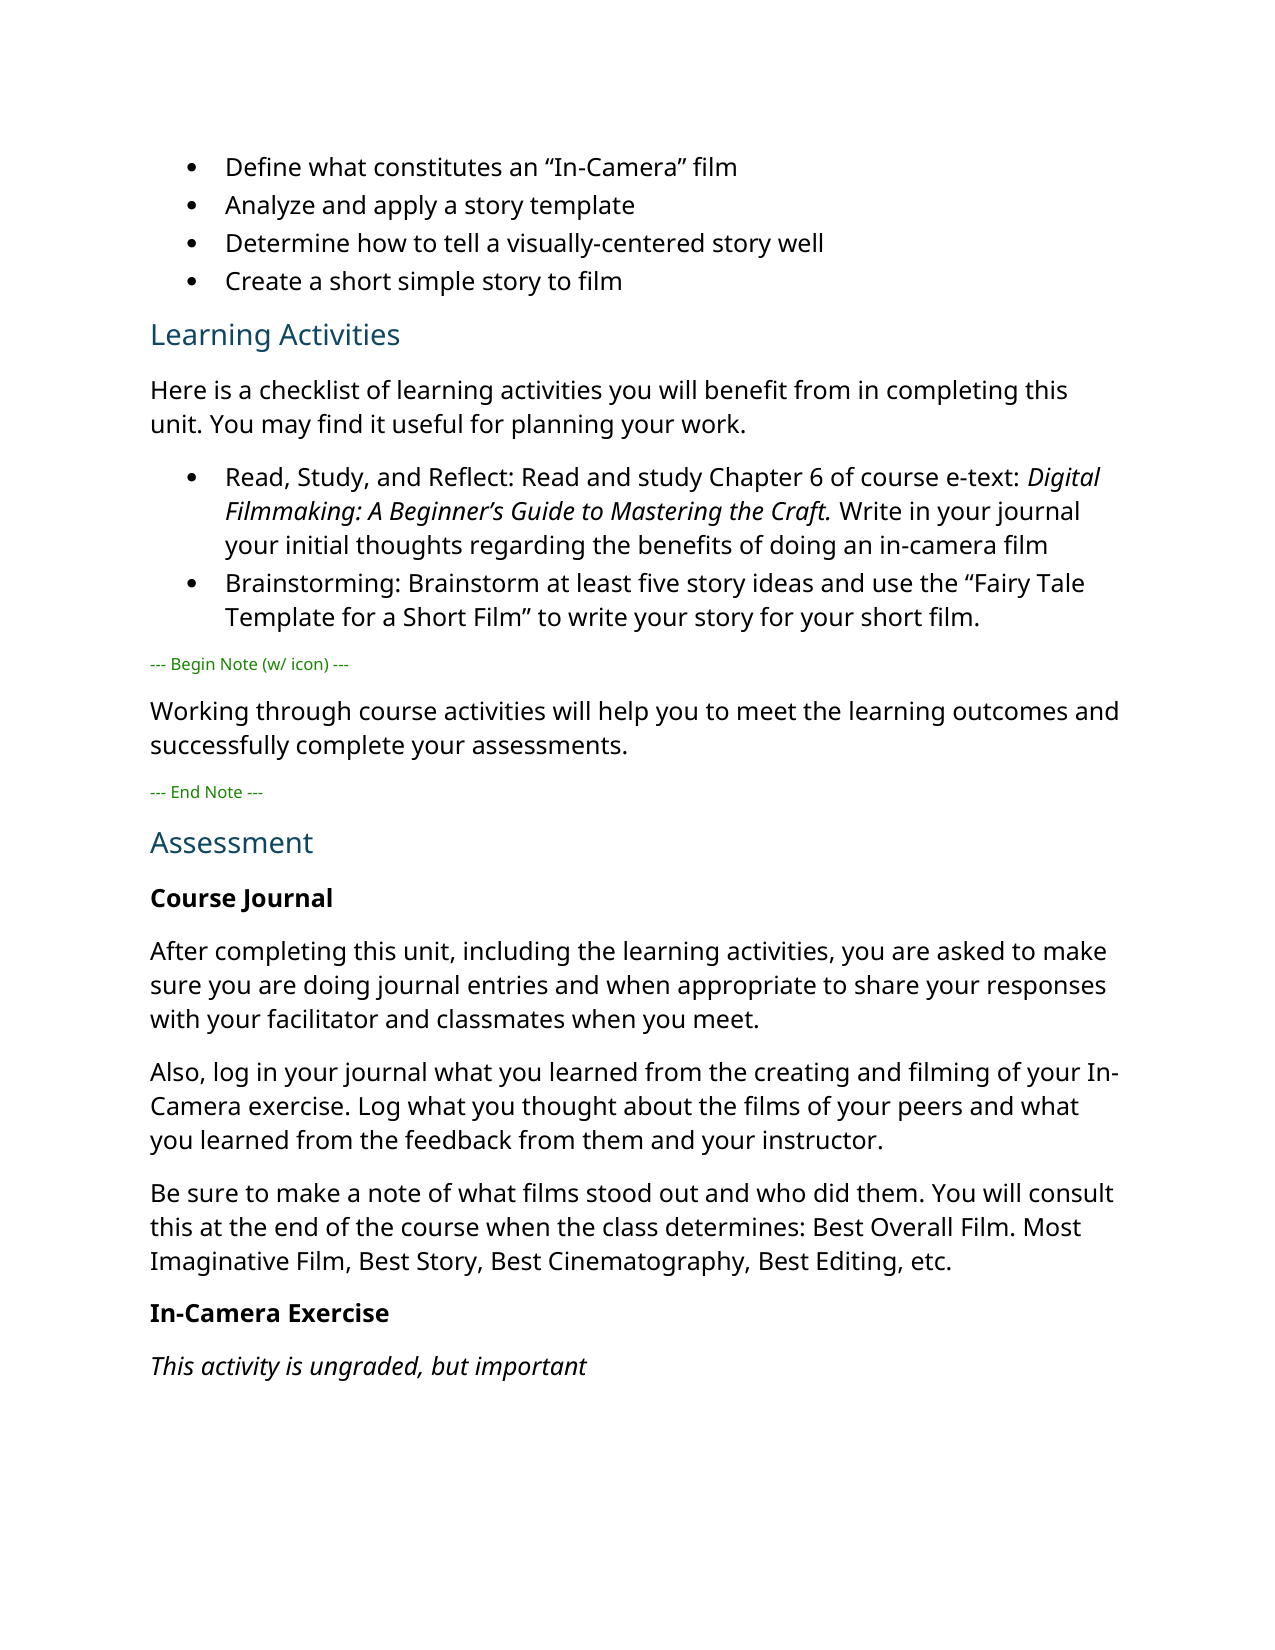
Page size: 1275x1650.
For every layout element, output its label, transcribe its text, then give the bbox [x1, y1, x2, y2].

text --- End Note --- [150, 781, 1125, 803]
subtitle Learning Activities [150, 314, 1125, 354]
text Working through course activities will help you to meet the learning outcomes and successfully complete your assessments. [150, 694, 1125, 762]
text After completing this unit, including the learning activities, you are asked to make sure you are doing journal entries and when appropriate to share your responses with your facilitator and classmates when you meet. [150, 933, 1125, 1036]
list Define what constitutes an “In-Camera” film [187, 150, 1125, 184]
list Determine how to tell a visually-centered story well [187, 226, 1125, 260]
list Analyze and apply a story template [187, 188, 1125, 222]
text Course Journal [150, 881, 1125, 914]
text In-Camera Exercise [150, 1296, 1125, 1330]
text --- Begin Note (w/ icon) --- [150, 652, 1125, 675]
subtitle Assessment [150, 822, 1125, 862]
text Also, log in your journal what you learned from the creating and filming of your In-Camera exercise. Log what you thought about the films of your peers and what you learned from the feedback from them and your instructor. [150, 1054, 1125, 1156]
list Read, Study, and Reflect: Read and study Chapter 6 of course e-text: Digital Filmmaking: A Beginner’s Guide to Mastering the Craft. Write in your journal your initial thoughts regarding the benefits of doing an in-camera film [187, 459, 1125, 562]
text This activity is ungraded, but important [150, 1349, 1125, 1383]
text Here is a checklist of learning activities you will benefit from in completing this unit. You may find it useful for planning your work. [150, 373, 1125, 441]
text Be sure to make a note of what films stood out and who did them. You will consult this at the end of the course when the class determines: Best Overall Film. Most Imaginative Film, Best Story, Best Cinematography, Best Editing, etc. [150, 1175, 1125, 1277]
list Create a short simple story to film [187, 263, 1125, 297]
list Brainstorming: Brainstorm at least five story ideas and use the “Fairy Tale Template for a Short Film” to write your story for your short film. [187, 565, 1125, 633]
